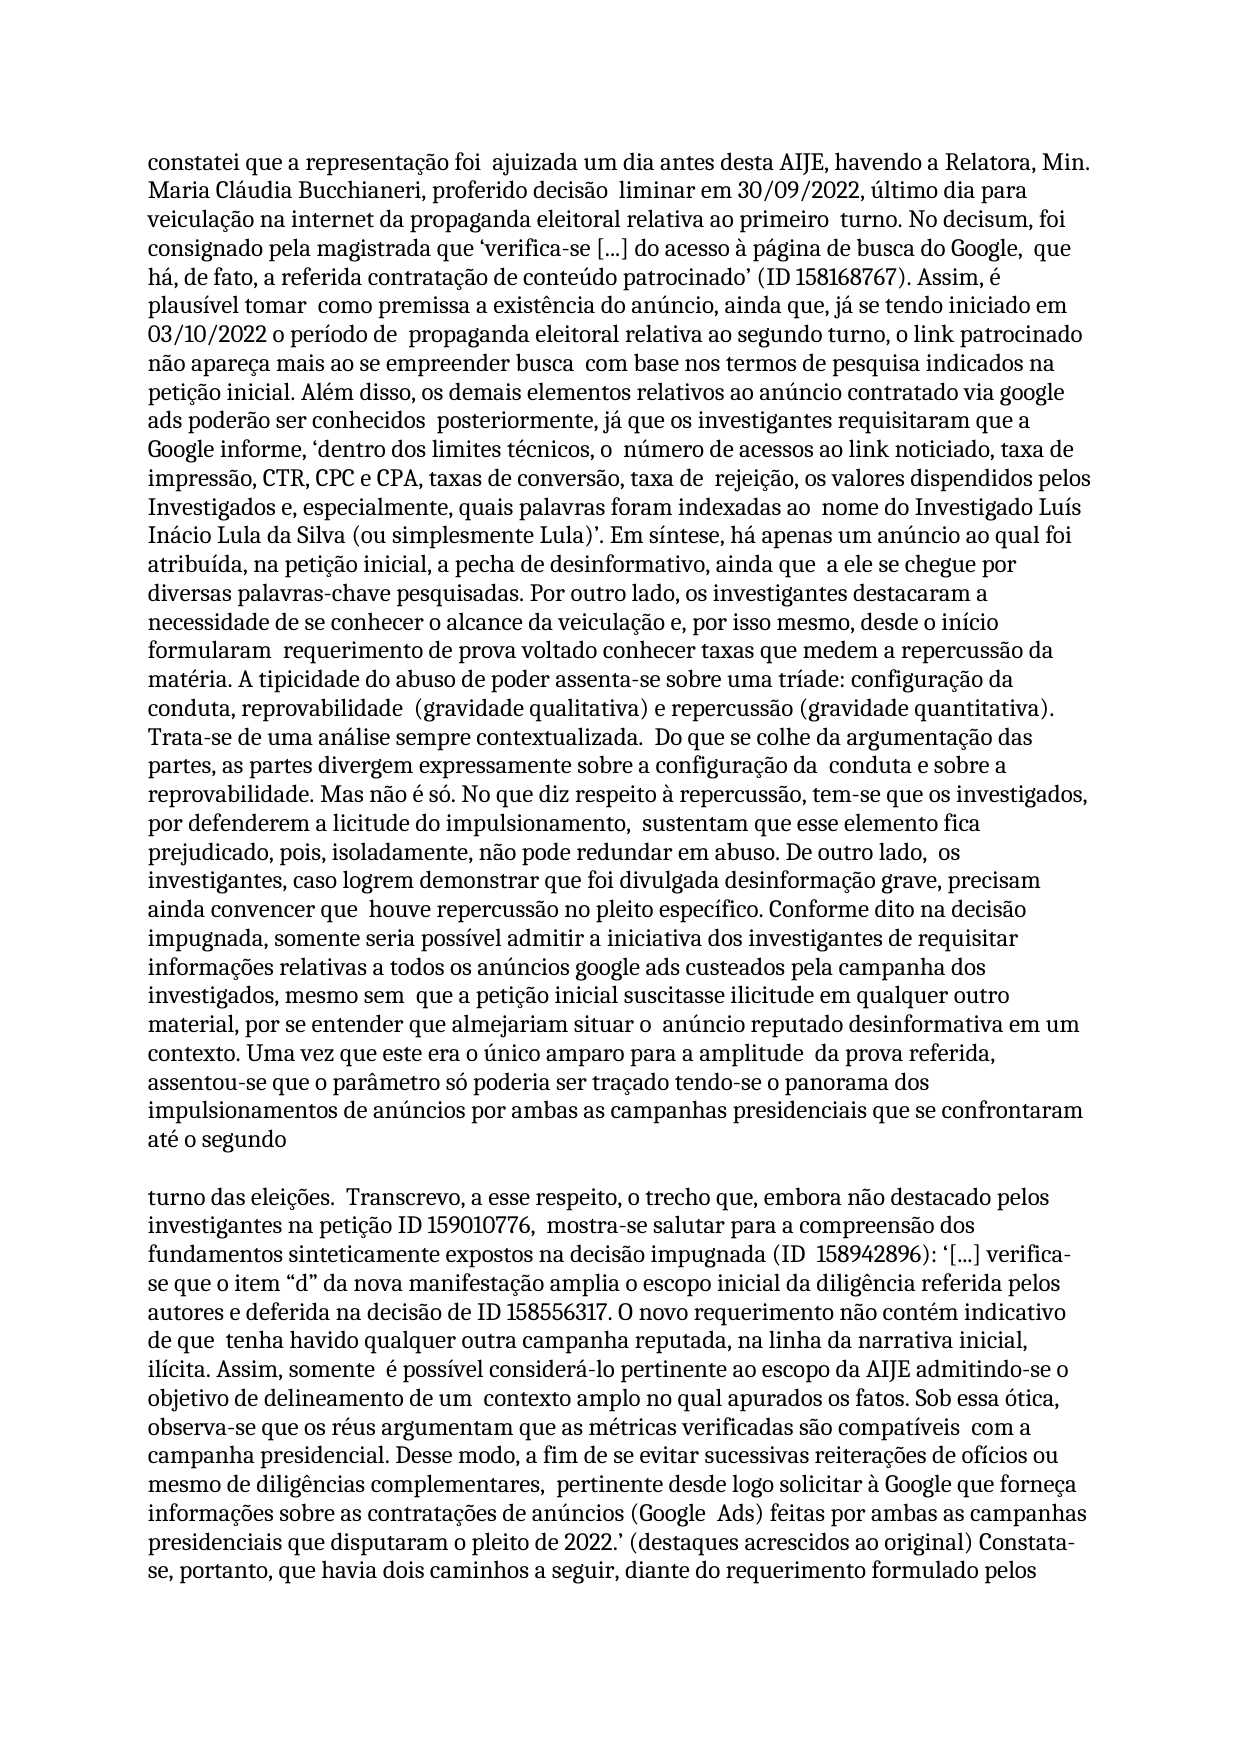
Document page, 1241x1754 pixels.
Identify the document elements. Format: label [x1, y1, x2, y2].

text [148, 148, 1093, 1154]
text [148, 1183, 1093, 1585]
